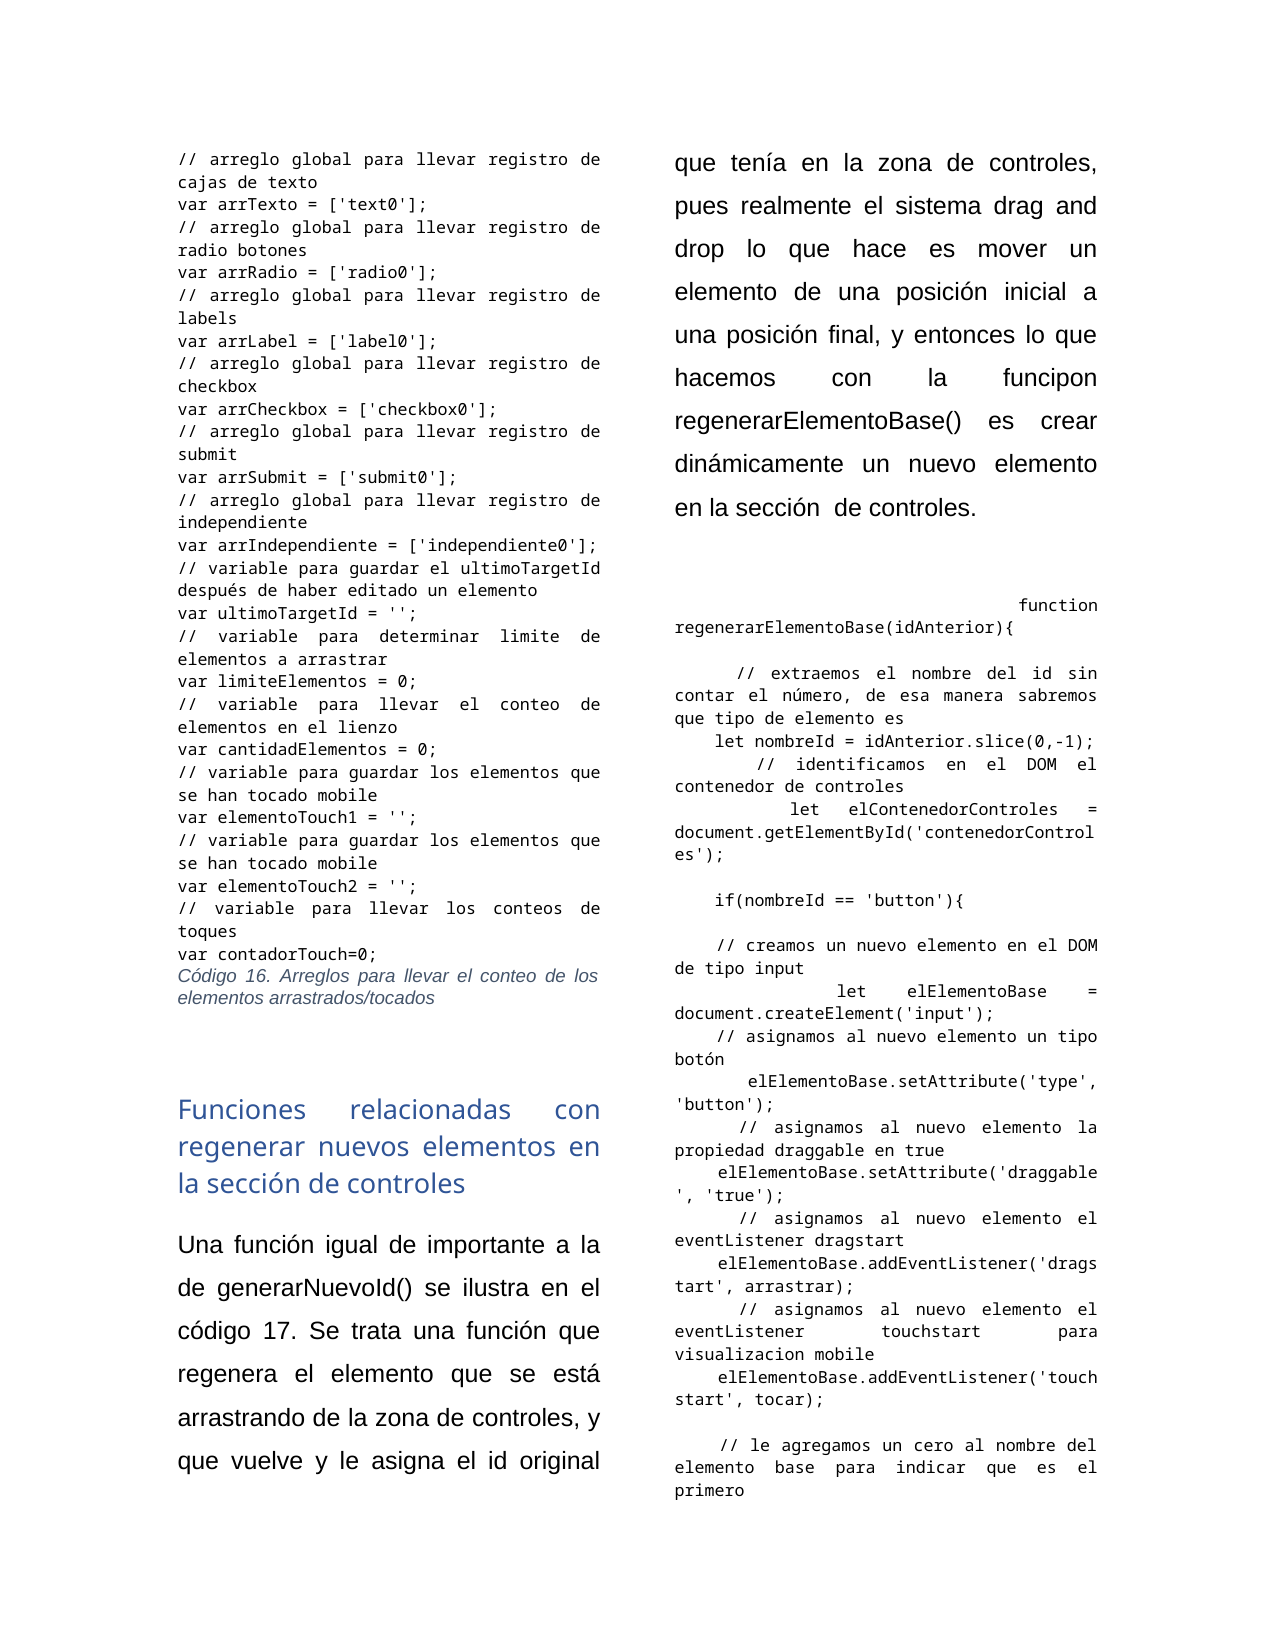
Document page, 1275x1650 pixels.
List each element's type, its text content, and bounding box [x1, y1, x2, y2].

text elElementoBase.addEventListener('dragstart', arrastrar); [674, 1252, 1098, 1297]
text var elementoTouch1 = ''; [177, 806, 601, 829]
text // variable para determinar limite de elementos a arrastrar [177, 624, 601, 670]
text // variable para guardar el ultimoTargetId después de haber editado un elemento [177, 556, 601, 602]
text if(nombreId == 'button'){ [674, 888, 1098, 911]
text // arreglo global para llevar registro de labels [177, 284, 601, 329]
text // arreglo global para llevar registro de checkbox [177, 352, 601, 397]
text var contadorTouch=0; [177, 942, 601, 965]
text var limiteElementos = 0; [177, 670, 601, 693]
text // le agregamos un cero al nombre del elemento base para indicar que es el primero [674, 1433, 1098, 1502]
text // arreglo global para llevar registro de cajas de texto [177, 148, 601, 193]
text var cantidadElementos = 0; [177, 738, 601, 761]
subtitle Funciones relacionadas con regenerar nuevos elementos en la sección de controles [177, 1091, 601, 1201]
text var arrIndependiente = ['independiente0']; [177, 534, 601, 556]
text Una función igual de importante a la de generarNuevoId() se ilustra en el código 17. Se trata una función que regenera el elemento que se está arrastrando de la zona de controles, y que vuelve y le asigna el id original que tenía en la zona de controles, pues realmente el sistema drag and drop lo que hace es mover un elemento de una posición inicial a una posición final, y entonces lo que hacemos con la funcipon regenerarElementoBase() es crear dinámicamente un nuevo elemento en la sección de controles. [177, 1230, 601, 1474]
text elElementoBase.setAttribute('type', 'button'); [674, 1070, 1098, 1116]
text Una función igual de importante a la de generarNuevoId() se ilustra en el código 17. Se trata una función que regenera el elemento que se está arrastrando de la zona de controles, y que vuelve y le asigna el id original que tenía en la zona de controles, pues realmente el sistema drag and drop lo que hace es mover un elemento de una posición inicial a una posición final, y entonces lo que hacemos con la funcipon regenerarElementoBase() es crear dinámicamente un nuevo elemento en la sección de controles. [674, 148, 1098, 521]
text // arreglo global para llevar registro de radio botones [177, 216, 601, 261]
text elElementoBase.setAttribute('draggable', 'true'); [674, 1161, 1098, 1206]
text // creamos un nuevo elemento en el DOM de tipo input [674, 934, 1098, 979]
text let elContenedorControles = document.getElementById('contenedorControles'); [674, 798, 1098, 866]
text var ultimoTargetId = ''; [177, 602, 601, 624]
text // asignamos al nuevo elemento un tipo botón [674, 1025, 1098, 1070]
text // arreglo global para llevar registro de independiente [177, 488, 601, 534]
text elElementoBase.addEventListener('touchstart', tocar); [674, 1365, 1098, 1411]
text var arrSubmit = ['submit0']; [177, 466, 601, 488]
text // variable para llevar los conteos de toques [177, 897, 601, 942]
text // variable para guardar los elementos que se han tocado mobile [177, 761, 601, 806]
text // variable para guardar los elementos que se han tocado mobile [177, 829, 601, 874]
text var arrTexto = ['text0']; [177, 193, 601, 216]
text // asignamos al nuevo elemento la propiedad draggable en true [674, 1116, 1098, 1161]
text // extraemos el nombre del id sin contar el número, de esa manera sabremos que tipo de elemento es [674, 661, 1098, 729]
text // asignamos al nuevo elemento el eventListener dragstart [674, 1206, 1098, 1252]
text // variable para llevar el conteo de elementos en el lienzo [177, 693, 601, 738]
text function regenerarElementoBase(idAnterior){ [674, 593, 1098, 639]
text var arrLabel = ['label0']; [177, 329, 601, 352]
text // asignamos al nuevo elemento el eventListener touchstart para visualizacion mobile [674, 1297, 1098, 1365]
text Código 16. Arreglos para llevar el conteo de los elementos arrastrados/tocados [177, 965, 601, 1008]
text let nombreId = idAnterior.slice(0,-1); [674, 729, 1098, 752]
text // arreglo global para llevar registro de submit [177, 420, 601, 466]
text // identificamos en el DOM el contenedor de controles [674, 752, 1098, 798]
text var arrCheckbox = ['checkbox0']; [177, 397, 601, 420]
text var elementoTouch2 = ''; [177, 874, 601, 897]
text let elElementoBase = document.createElement('input'); [674, 979, 1098, 1025]
text var arrRadio = ['radio0']; [177, 261, 601, 284]
